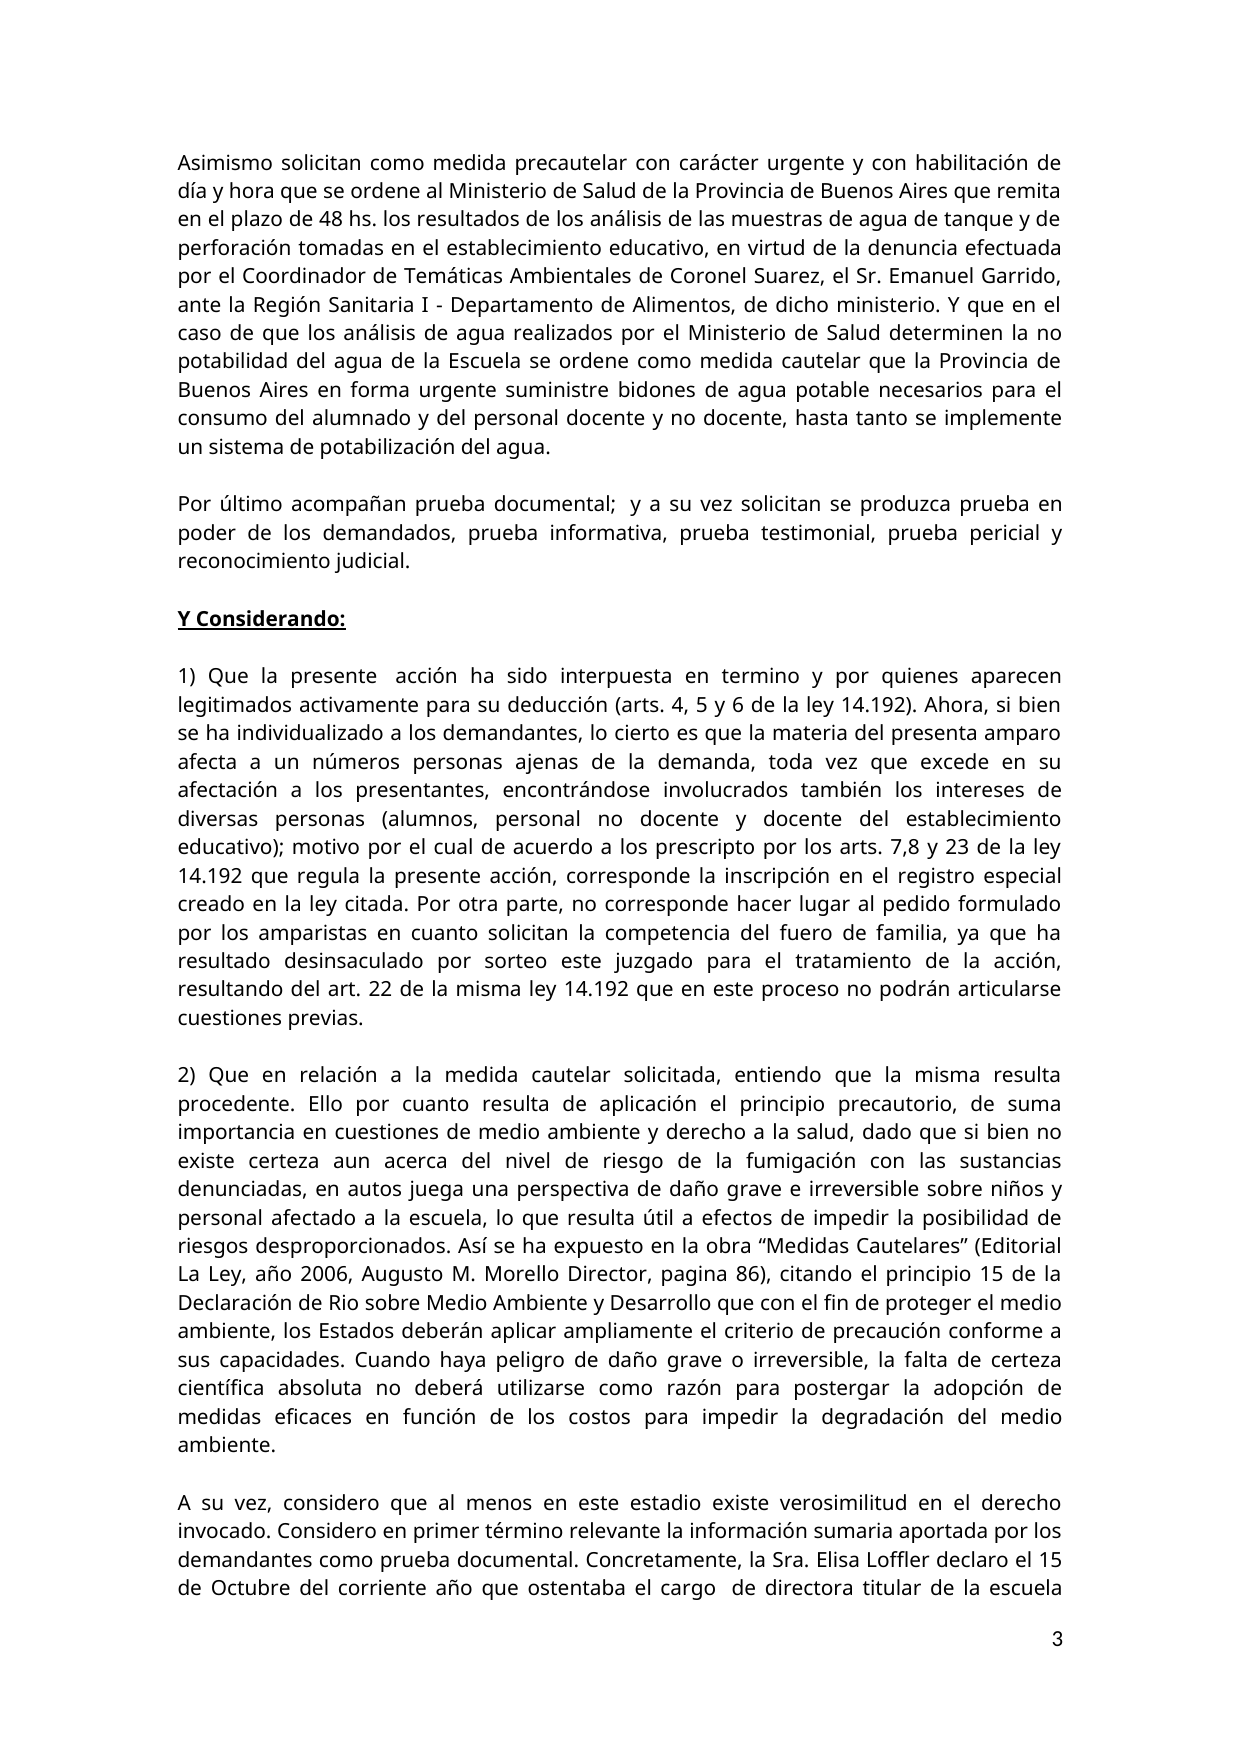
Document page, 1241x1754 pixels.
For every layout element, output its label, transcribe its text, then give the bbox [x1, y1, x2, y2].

text 1) Que la presente acción ha sido interpuesta en termino y por quienes aparecen legitimados activamente para su deducción (arts. 4, 5 y 6 de la ley 14.192). Ahora, si bien se ha individualizado a los demandantes, lo cierto es que la materia del presenta amparo afecta a un números personas ajenas de la demanda, toda vez que excede en su afectación a los presentantes, encontrándose involucrados también los intereses de diversas personas (alumnos, personal no docente y docente del establecimiento educativo); motivo por el cual de acuerdo a los prescripto por los arts. 7,8 y 23 de la ley 14.192 que regula la presente acción, corresponde la inscripción en el registro especial creado en la ley citada. Por otra parte, no corresponde hacer lugar al pedido formulado por los amparistas en cuanto solicitan la competencia del fuero de familia, ya que ha resultado desinsaculado por sorteo este juzgado para el tratamiento de la acción, resultando del art. 22 de la misma ley 14.192 que en este proceso no podrán articularse cuestiones previas. [177, 662, 1063, 1031]
text 2) Que en relación a la medida cautelar solicitada, entiendo que la misma resulta procedente. Ello por cuanto resulta de aplicación el principio precautorio, de suma importancia en cuestiones de medio ambiente y derecho a la salud, dado que si bien no existe certeza aun acerca del nivel de riesgo de la fumigación con las sustancias denunciadas, en autos juega una perspectiva de daño grave e irreversible sobre niños y personal afectado a la escuela, lo que resulta útil a efectos de impedir la posibilidad de riesgos desproporcionados. Así se ha expuesto en la obra “Medidas Cautelares” (Editorial La Ley, año 2006, Augusto M. Morello Director, pagina 86), citando el principio 15 de la Declaración de Rio sobre Medio Ambiente y Desarrollo que con el fin de proteger el medio ambiente, los Estados deberán aplicar ampliamente el criterio de precaución conforme a sus capacidades. Cuando haya peligro de daño grave o irreversible, la falta de certeza científica absoluta no deberá utilizarse como razón para postergar la adopción de medidas eficaces en función de los costos para impedir la degradación del medio ambiente. [177, 1061, 1063, 1459]
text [177, 1488, 1063, 1602]
text Por último acompañan prueba documental; y a su vez solicitan se produzca prueba en poder de los demandados, prueba informativa, prueba testimonial, prueba pericial y reconocimiento judicial. [177, 489, 1063, 575]
text Y Considerando: [177, 604, 1063, 632]
text Asimismo solicitan como medida precautelar con carácter urgente y con habilitación de día y hora que se ordene al Ministerio de Salud de la Provincia de Buenos Aires que remita en el plazo de 48 hs. los resultados de los análisis de las muestras de agua de tanque y de perforación tomadas en el establecimiento educativo, en virtud de la denuncia efectuada por el Coordinador de Temáticas Ambientales de Coronel Suarez, el Sr. Emanuel Garrido, ante la Región Sanitaria I - Departamento de Alimentos, de dicho ministerio. Y que en el caso de que los análisis de agua realizados por el Ministerio de Salud determinen la no potabilidad del agua de la Escuela se ordene como medida cautelar que la Provincia de Buenos Aires en forma urgente suministre bidones de agua potable necesarios para el consumo del alumnado y del personal docente y no docente, hasta tanto se implemente un sistema de potabilización del agua. [177, 148, 1063, 460]
